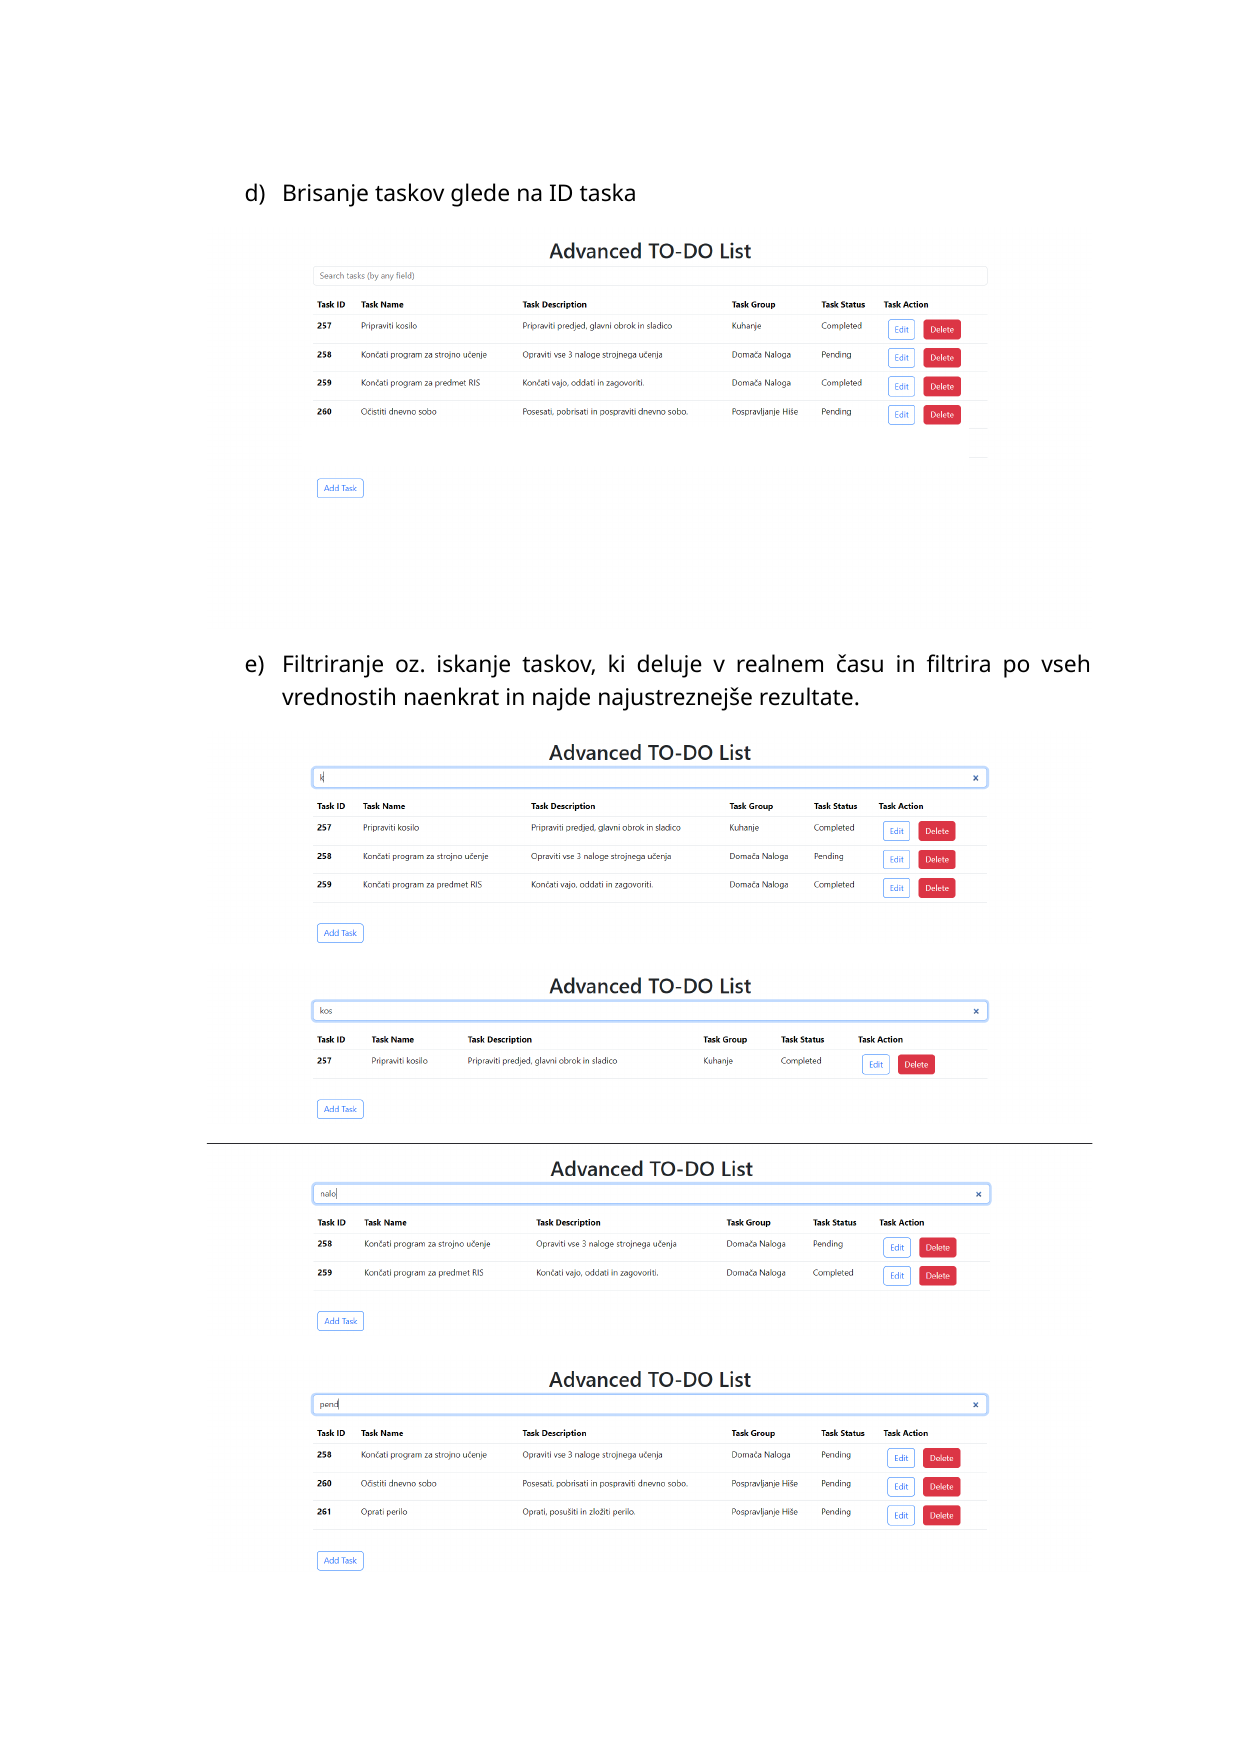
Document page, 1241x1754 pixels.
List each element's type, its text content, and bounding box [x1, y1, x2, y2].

list Brisanje taskov glede na ID taska [244, 177, 1092, 208]
picture [206, 731, 1093, 944]
picture [206, 963, 1093, 1124]
picture [206, 227, 1093, 629]
list Filtriranje oz. iskanje taskov, ki deluje v realnem času in filtrira po vseh vrednostih naenkrat in najde najustreznejše rezultate. [244, 648, 1092, 713]
picture [206, 1355, 1093, 1572]
picture [206, 1143, 1093, 1336]
